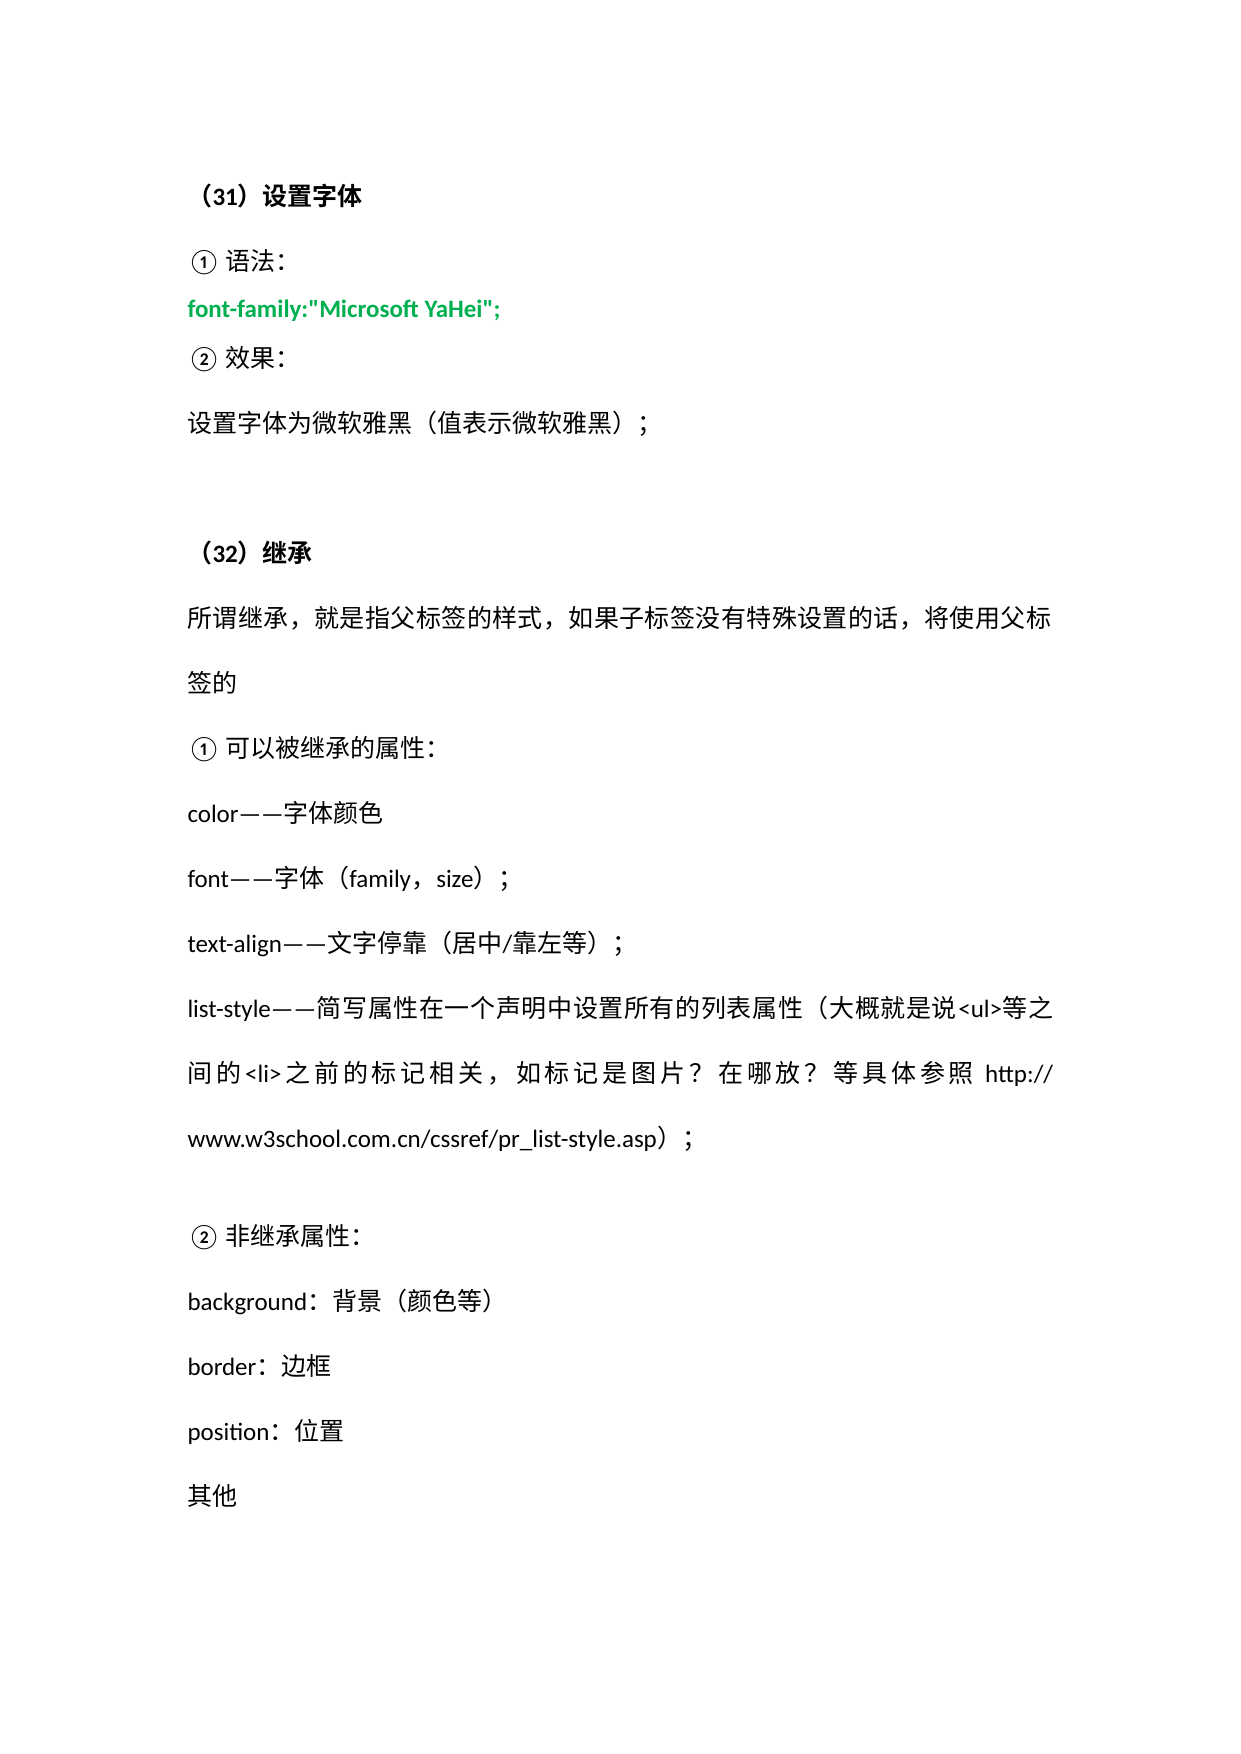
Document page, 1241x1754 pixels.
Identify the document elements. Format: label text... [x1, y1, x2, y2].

text background：背景（颜色等） [187, 1267, 1053, 1332]
text ①语法： [187, 227, 1053, 292]
text （32）继承 [187, 519, 1053, 584]
text （31）设置字体 [187, 162, 1053, 227]
text border：边框 [187, 1332, 1053, 1397]
text 设置字体为微软雅黑（值表示微软雅黑）； [187, 389, 1053, 454]
text color——字体颜色 [187, 779, 1053, 844]
text ①可以被继承的属性： [187, 714, 1053, 779]
text text-align——文字停靠（居中/靠左等）； [187, 909, 1053, 974]
text 其他 [187, 1462, 1053, 1527]
text position：位置 [187, 1397, 1053, 1462]
text font-family:"Microsoft YaHei"; [187, 292, 1053, 324]
text list-style——简写属性在一个声明中设置所有的列表属性（大概就是说<ul>等之间的<li>之前的标记相关，如标记是图片？在哪放？等具体参照http://www.w3school.com.cn/cssref/pr_list-style.asp）； [187, 974, 1053, 1169]
text font——字体（family，size）； [187, 844, 1053, 909]
text ②效果： [187, 324, 1053, 389]
text ②非继承属性： [187, 1202, 1053, 1267]
text 所谓继承，就是指父标签的样式，如果子标签没有特殊设置的话，将使用父标签的 [187, 584, 1053, 714]
